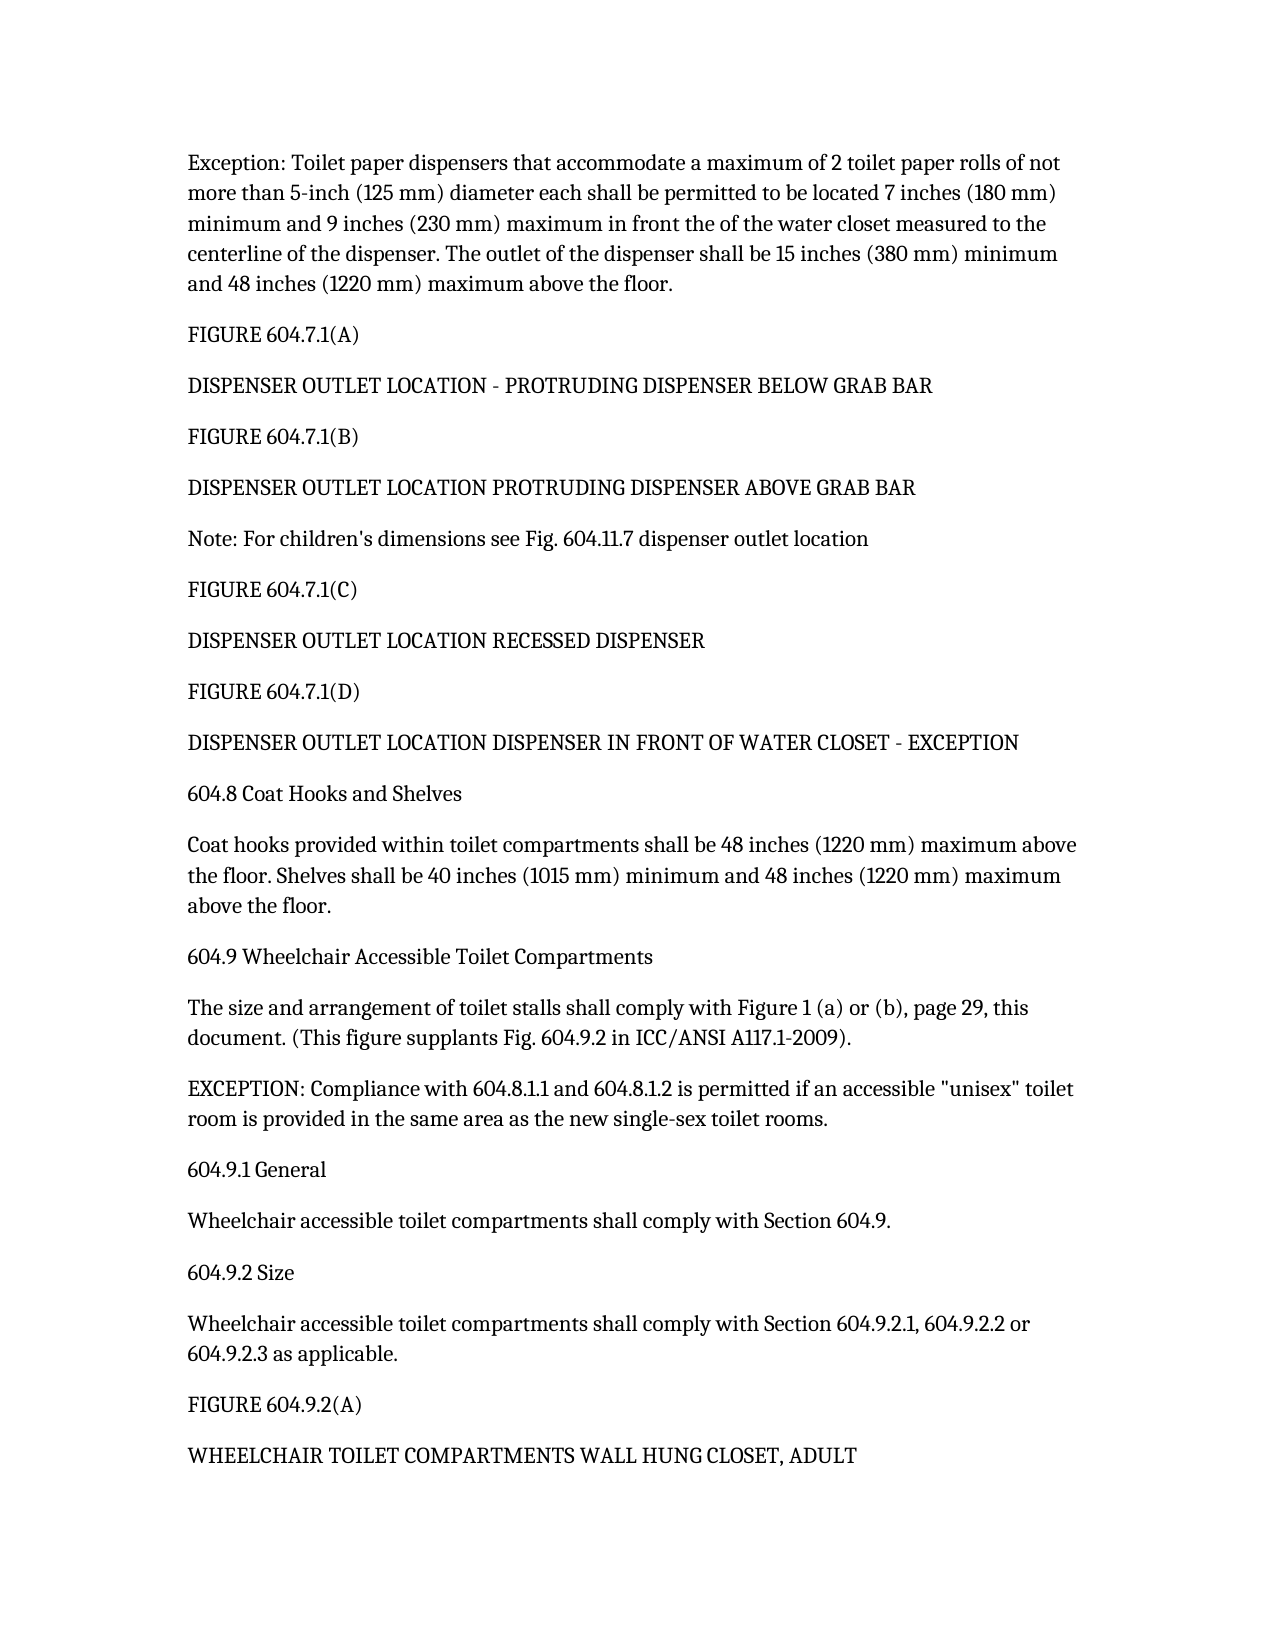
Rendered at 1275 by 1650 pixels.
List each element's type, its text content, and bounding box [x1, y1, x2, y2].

text DISPENSER OUTLET LOCATION RECESSED DISPENSER [187, 628, 1087, 654]
text FIGURE 604.7.1(C) [187, 577, 1087, 603]
text WHEELCHAIR TOILET COMPARTMENTS WALL HUNG CLOSET, ADULT [187, 1443, 1087, 1469]
text DISPENSER OUTLET LOCATION DISPENSER IN FRONT OF WATER CLOSET - EXCEPTION [187, 730, 1087, 757]
text FIGURE 604.7.1(B) [187, 424, 1087, 450]
text Coat hooks provided within toilet compartments shall be 48 inches (1220 mm) maximum above the floor. Shelves shall be 40 inches (1015 mm) minimum and 48 inches (1220 mm) maximum above the floor. [187, 832, 1087, 919]
text FIGURE 604.7.1(A) [187, 322, 1087, 348]
text Exception: Toilet paper dispensers that accommodate a maximum of 2 toilet paper rolls of not more than 5-inch (125 mm) diameter each shall be permitted to be located 7 inches (180 mm) minimum and 9 inches (230 mm) maximum in front the of the water closet measured to the centerline of the dispenser. The outlet of the dispenser shall be 15 inches (380 mm) minimum and 48 inches (1220 mm) maximum above the floor. [187, 150, 1087, 297]
text DISPENSER OUTLET LOCATION PROTRUDING DISPENSER ABOVE GRAB BAR [187, 475, 1087, 501]
text Wheelchair accessible toilet compartments shall comply with Section 604.9. [187, 1208, 1087, 1235]
text The size and arrangement of toilet stalls shall comply with Figure 1 (a) or (b), page 29, this document. (This figure supplants Fig. 604.9.2 in ICC/ANSI A117.1-2009). [187, 995, 1087, 1051]
text 604.9 Wheelchair Accessible Toilet Compartments [187, 944, 1087, 970]
text 604.8 Coat Hooks and Shelves [187, 781, 1087, 808]
text DISPENSER OUTLET LOCATION - PROTRUDING DISPENSER BELOW GRAB BAR [187, 373, 1087, 399]
text 604.9.2 Size [187, 1259, 1087, 1286]
text EXCEPTION: Compliance with 604.8.1.1 and 604.8.1.2 is permitted if an accessible "unisex" toilet room is provided in the same area as the new single-sex toilet rooms. [187, 1076, 1087, 1133]
text 604.9.1 General [187, 1157, 1087, 1184]
text FIGURE 604.7.1(D) [187, 679, 1087, 706]
text FIGURE 604.9.2(A) [187, 1392, 1087, 1418]
text Wheelchair accessible toilet compartments shall comply with Section 604.9.2.1, 604.9.2.2 or 604.9.2.3 as applicable. [187, 1310, 1087, 1367]
text Note: For children's dimensions see Fig. 604.11.7 dispenser outlet location [187, 526, 1087, 552]
